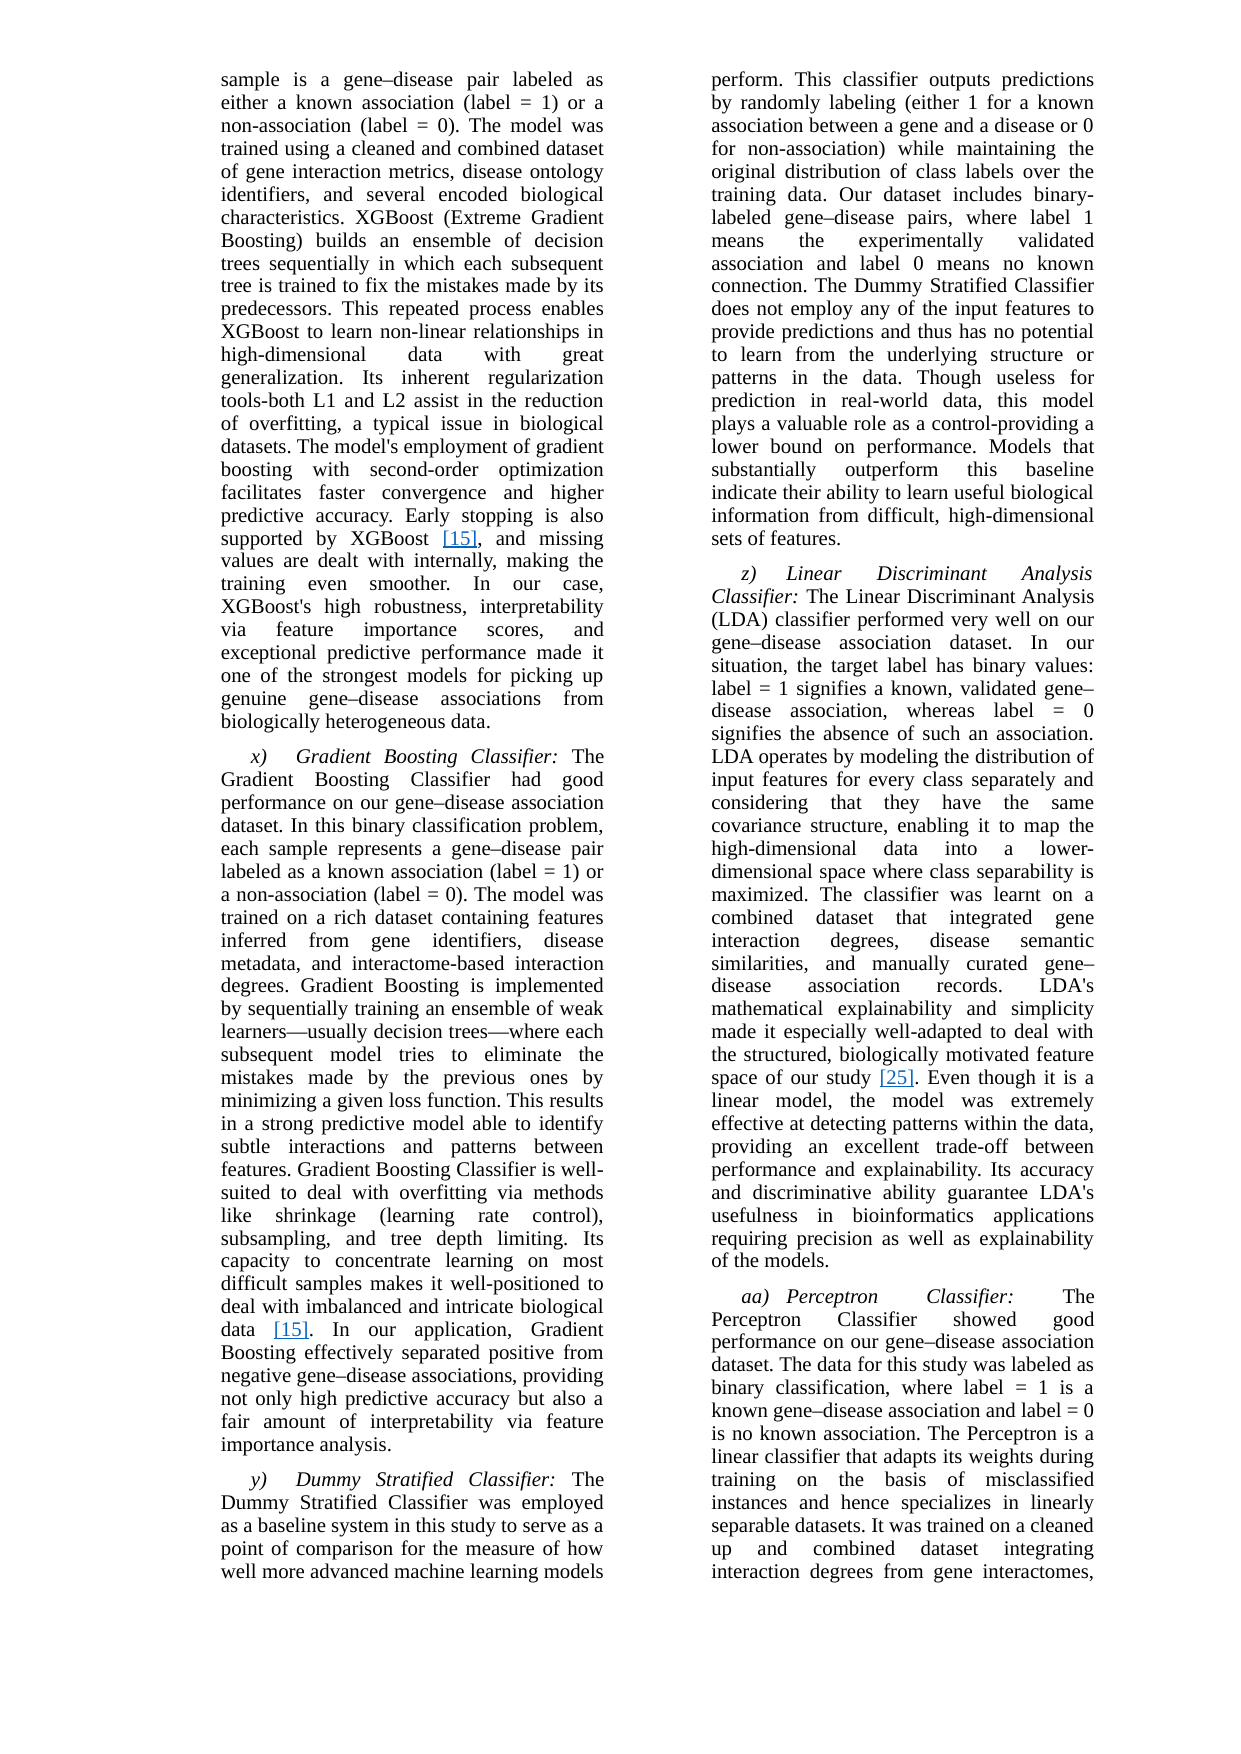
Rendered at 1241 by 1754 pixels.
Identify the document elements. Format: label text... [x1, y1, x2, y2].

list Gradient Boosting Classifier: The Gradient Boosting Classifier had good performance on our gene–disease association dataset. In this binary classification problem, each sample represents a gene–disease pair labeled as a known association (label = 1) or a non-association (label = 0). The model was trained on a rich dataset containing features inferred from gene identifiers, disease metadata, and interactome-based interaction degrees. Gradient Boosting is implemented by sequentially training an ensemble of weak learners—usually decision trees—where each subsequent model tries to eliminate the mistakes made by the previous ones by minimizing a given loss function. This results in a strong predictive model able to identify subtle interactions and patterns between features. Gradient Boosting Classifier is well-suited to deal with overfitting via methods like shrinkage (learning rate control), subsampling, and tree depth limiting. Its capacity to concentrate learning on most difficult samples makes it well-positioned to deal with imbalanced and intricate biological data [15]. In our application, Gradient Boosting effectively separated positive from negative gene–disease associations, providing not only high predictive accuracy but also a fair amount of interpretability via feature importance analysis. [221, 745, 604, 1456]
list Linear Discriminant Analysis Classifier: The Linear Discriminant Analysis (LDA) classifier performed very well on our gene–disease association dataset. In our situation, the target label has binary values: label = 1 signifies a known, validated gene–disease association, whereas label = 0 signifies the absence of such an association. LDA operates by modeling the distribution of input features for every class separately and considering that they have the same covariance structure, enabling it to map the high-dimensional data into a lower-dimensional space where class separability is maximized. The classifier was learnt on a combined dataset that integrated gene interaction degrees, disease semantic similarities, and manually curated gene–disease association records. LDA's mathematical explainability and simplicity made it especially well-adapted to deal with the structured, biologically motivated feature space of our study [25]. Even though it is a linear model, the model was extremely effective at detecting patterns within the data, providing an excellent trade-off between performance and explainability. Its accuracy and discriminative ability guarantee LDA's usefulness in bioinformatics applications requiring precision as well as explainability of the models. [711, 562, 1094, 1272]
list Dummy Stratified Classifier: The Dummy Stratified Classifier was employed as a baseline system in this study to serve as a point of comparison for the measure of how well more advanced machine learning models perform. This classifier outputs predictions by randomly labeling (either 1 for a known association between a gene and a disease or 0 for non-association) while maintaining the original distribution of class labels over the training data. Our dataset includes binary-labeled gene–disease pairs, where label 1 means the experimentally validated association and label 0 means no known connection. The Dummy Stratified Classifier does not employ any of the input features to provide predictions and thus has no potential to learn from the underlying structure or patterns in the data. Though useless for prediction in real-world data, this model plays a valuable role as a control-providing a lower bound on performance. Models that substantially outperform this baseline indicate their ability to learn useful biological information from difficult, high-dimensional sets of features. [711, 68, 1094, 549]
